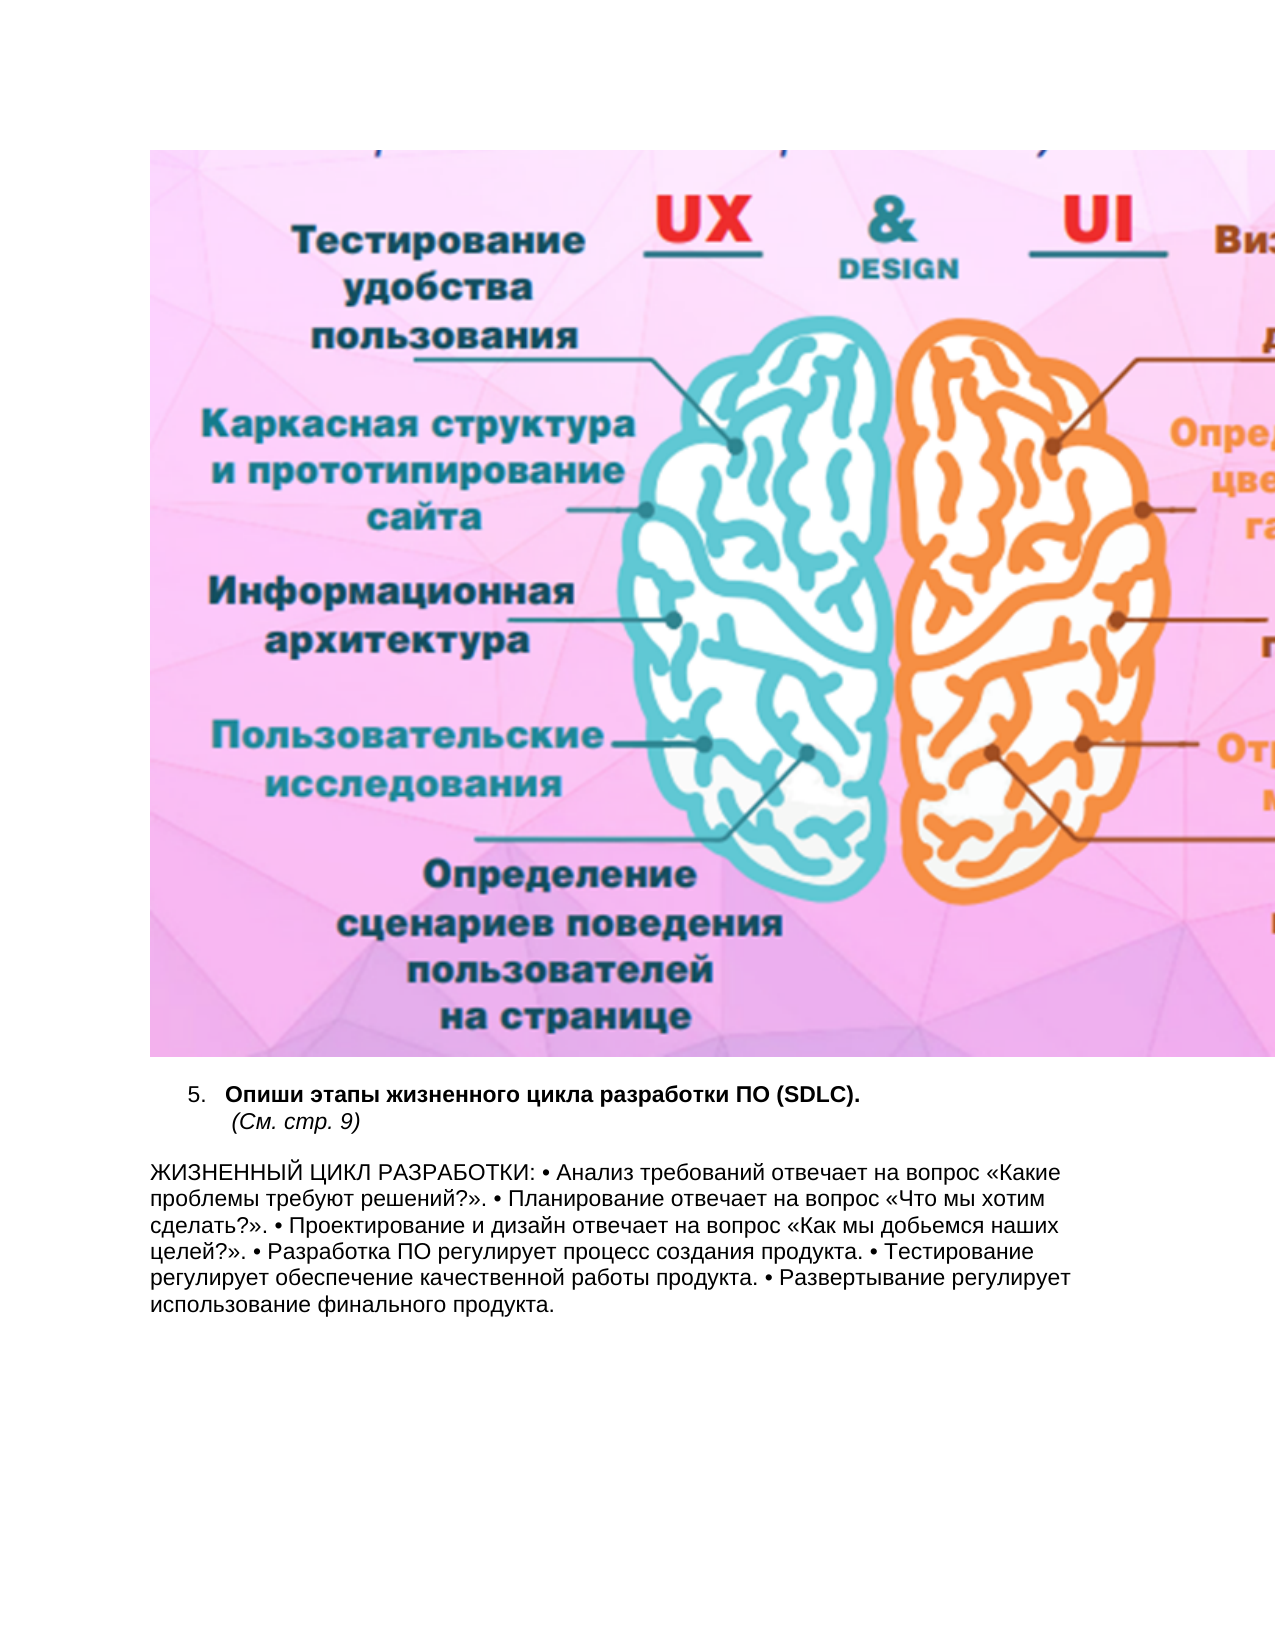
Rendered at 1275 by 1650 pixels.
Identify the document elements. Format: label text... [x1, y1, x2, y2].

text ЖИЗНЕННЫЙ ЦИКЛ РАЗРАБОТКИ: • Анализ требований отвечает на вопрос «Какие проблемы требуют решений?». • Планирование отвечает на вопрос «Что мы хотим сделать?». • Проектирование и дизайн отвечает на вопрос «Как мы добьемся наших целей?». • Разработка ПО регулирует процесс создания продукта. • Тестирование регулирует обеспечение качественной работы продукта. • Развертывание регулирует использование финального продукта. [150, 1159, 1125, 1317]
picture [150, 150, 1275, 1057]
list Опиши этапы жизненного цикла разработки ПО (SDLC). (См. стр. 9) [187, 1081, 1125, 1134]
